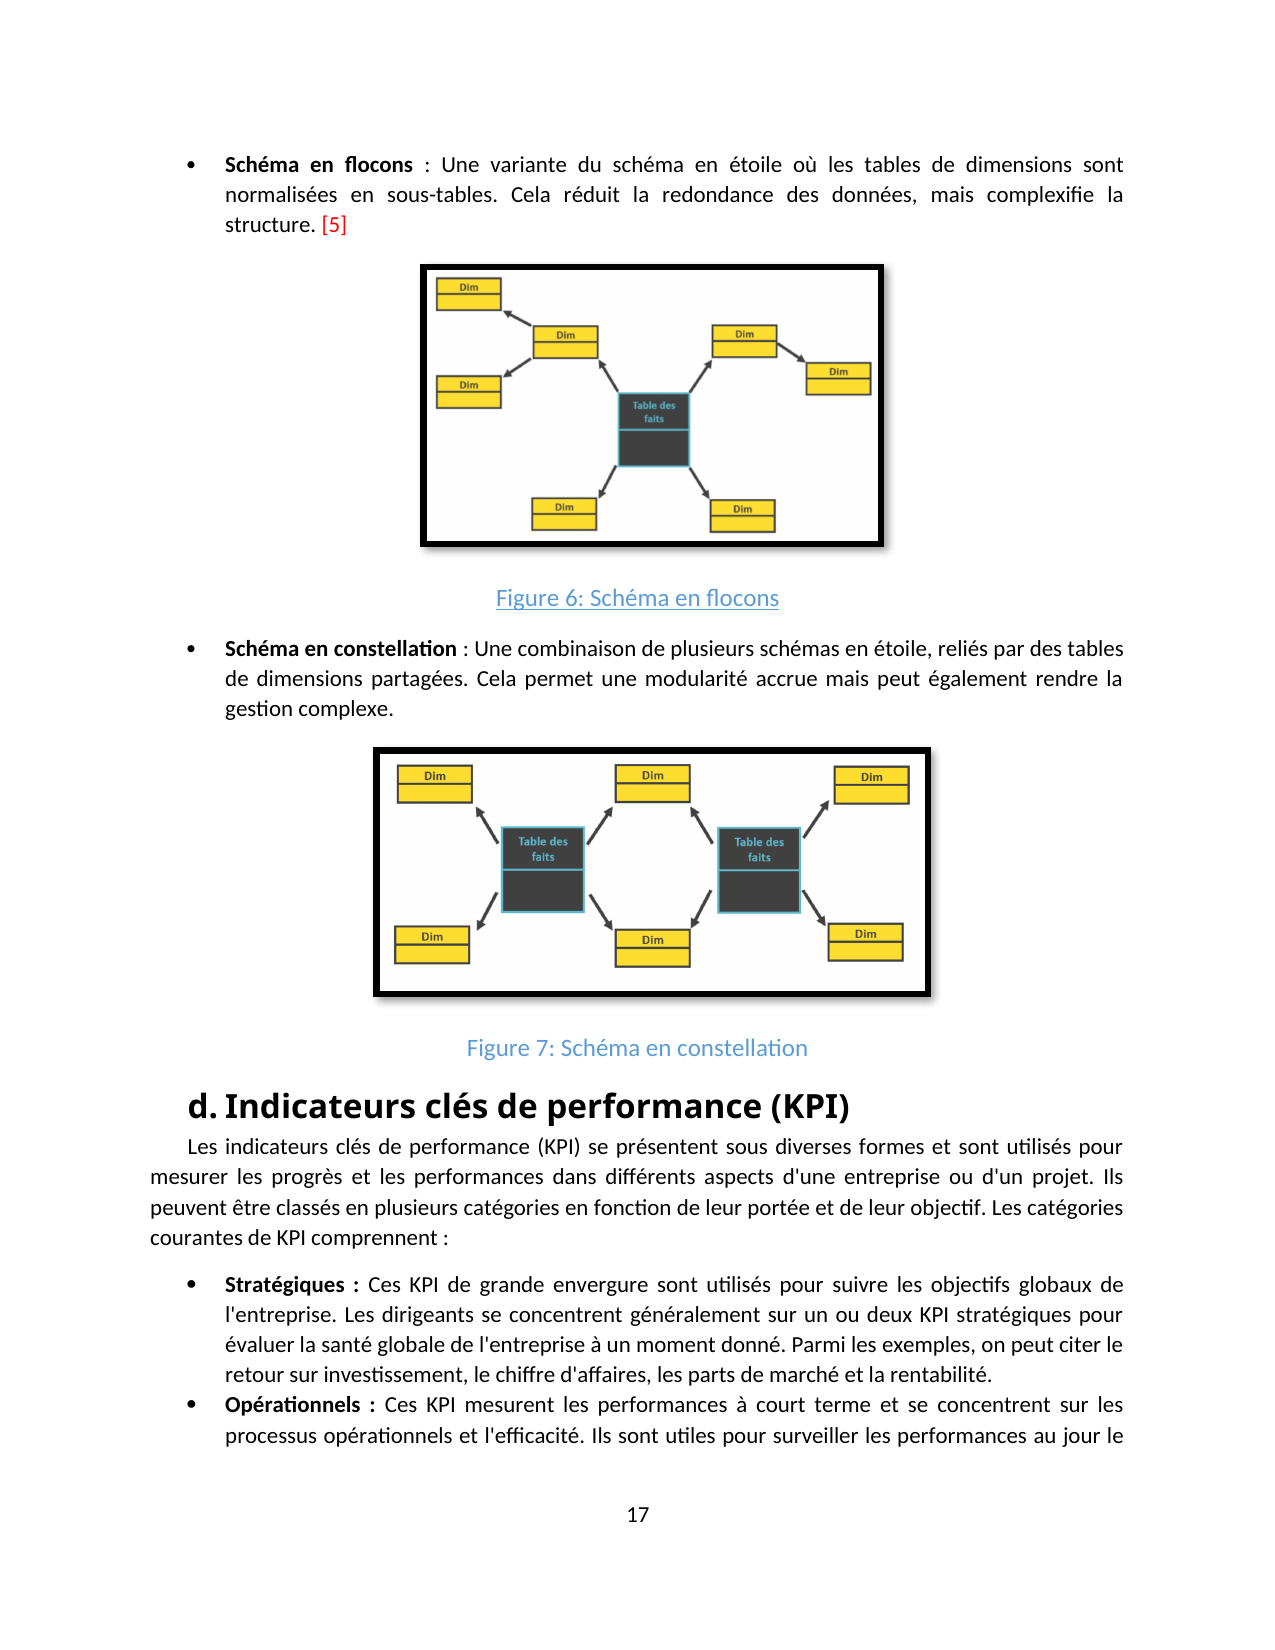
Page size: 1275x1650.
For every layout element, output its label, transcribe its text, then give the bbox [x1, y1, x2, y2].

text Figure 6: Schéma en flocons [150, 582, 1125, 613]
picture [427, 270, 878, 541]
text Les indicateurs clés de performance (KPI) se présentent sous diverses formes et sont utilisés pour mesurer les progrès et les performances dans différents aspects d'une entreprise ou d'un projet. Ils peuvent être classés en plusieurs catégories en fonction de leur portée et de leur objectif. Les catégories courantes de KPI comprennent : [150, 1132, 1125, 1251]
list Schéma en flocons : Une variante du schéma en étoile où les tables de dimensions sont normalisées en sous-tables. Cela réduit la redondance des données, mais complexifie la structure. [5] [187, 150, 1125, 238]
text Figure 7: Schéma en constellation [150, 1032, 1125, 1062]
picture [380, 754, 925, 991]
list Schéma en constellation : Une combinaison de plusieurs schémas en étoile, reliés par des tables de dimensions partagées. Cela permet une modularité accrue mais peut également rendre la gestion complexe. [187, 634, 1125, 722]
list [187, 1391, 1125, 1449]
list Stratégiques : Ces KPI de grande envergure sont utilisés pour suivre les objectifs globaux de l'entreprise. Les dirigeants se concentrent généralement sur un ou deux KPI stratégiques pour évaluer la santé globale de l'entreprise à un moment donné. Parmi les exemples, on peut citer le retour sur investissement, le chiffre d'affaires, les parts de marché et la rentabilité. [187, 1270, 1125, 1388]
subtitle Indicateurs clés de performance (KPI) [187, 1083, 1125, 1129]
